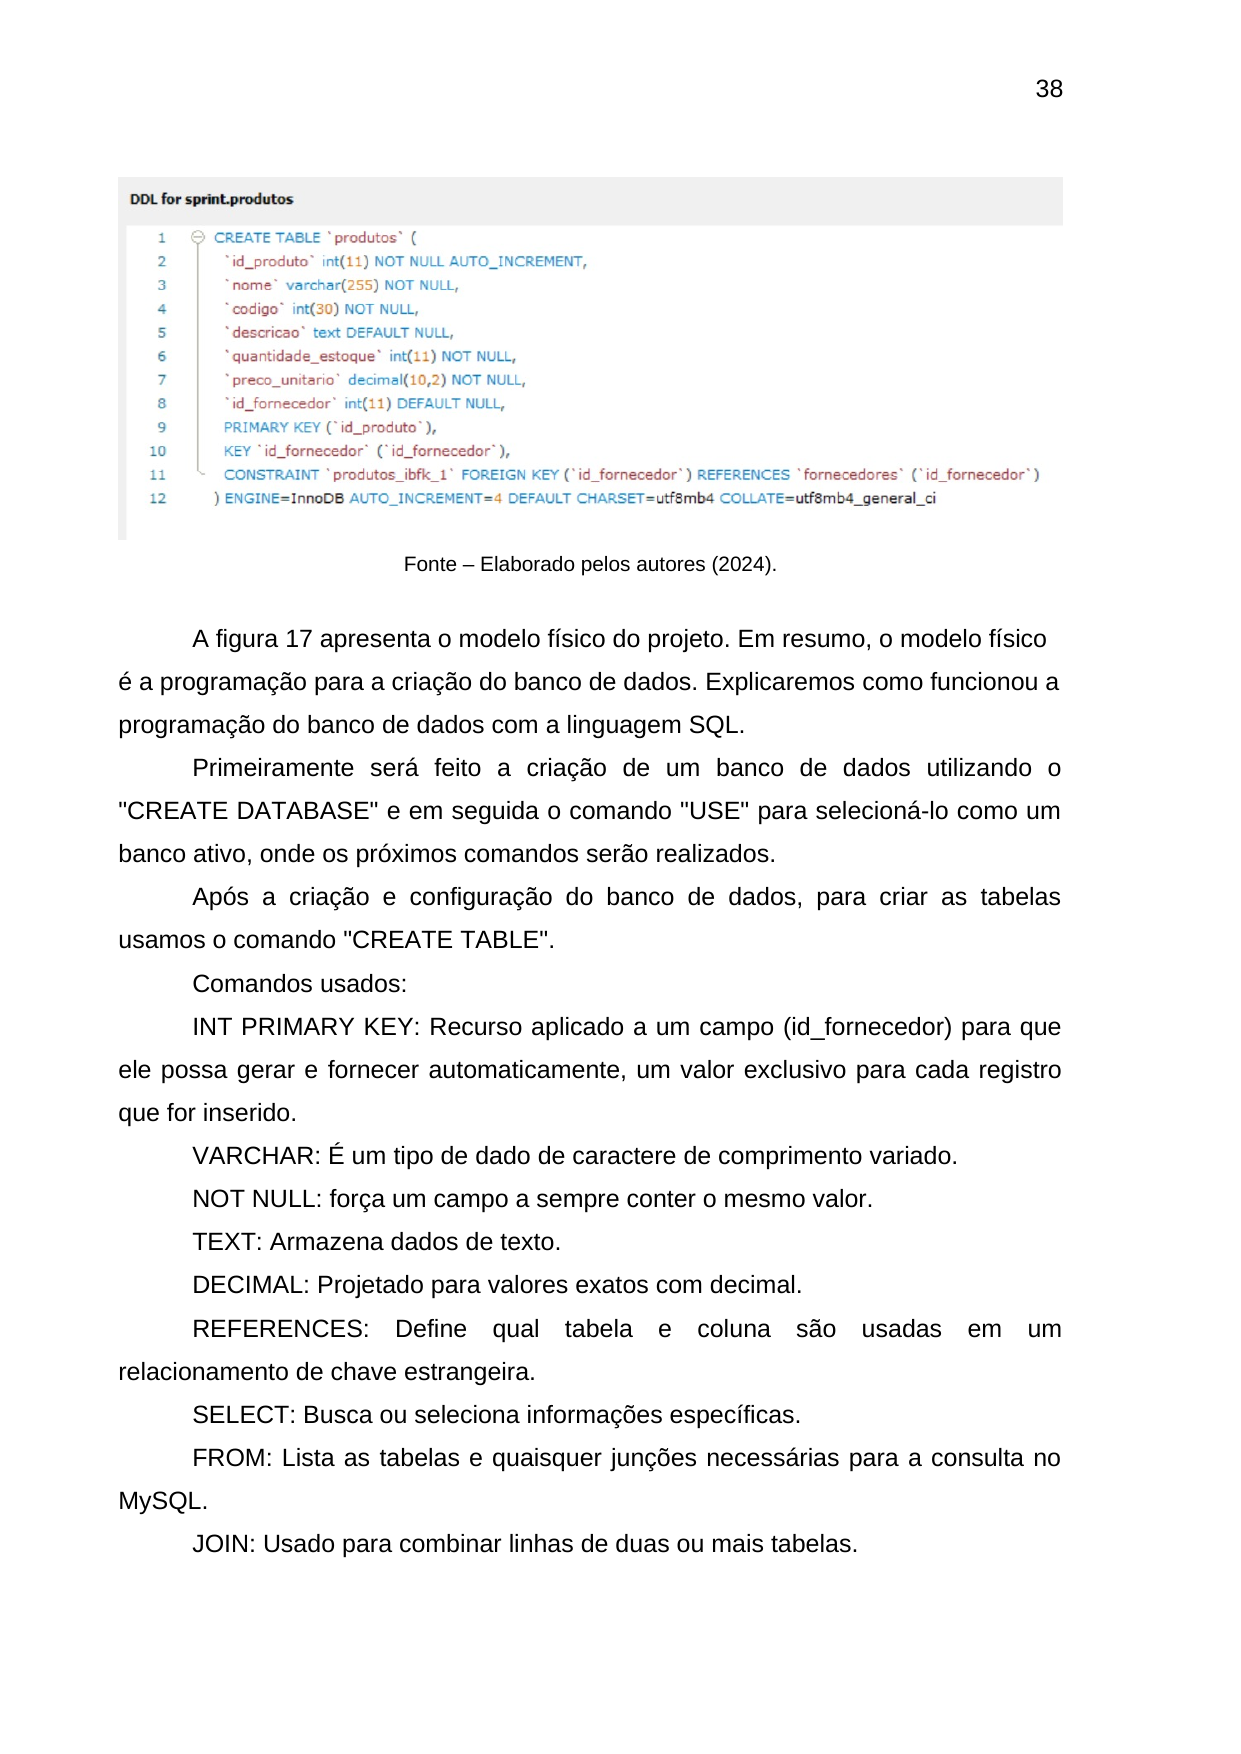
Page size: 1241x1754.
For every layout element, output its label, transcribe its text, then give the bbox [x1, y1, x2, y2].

text Comandos usados: [118, 968, 1063, 997]
text FROM: Lista as tabelas e quaisquer junções necessárias para a consulta no MySQL. [118, 1443, 1063, 1515]
text SELECT: Busca ou seleciona informações específicas. [118, 1400, 1063, 1428]
text DECIMAL: Projetado para valores exatos com decimal. [118, 1270, 1063, 1299]
text Após a criação e configuração do banco de dados, para criar as tabelas usamos o comando "CREATE TABLE". [118, 882, 1063, 954]
text REFERENCES: Define qual tabela e coluna são usadas em um relacionamento de chave estrangeira. [118, 1313, 1063, 1385]
text Fonte – Elaborado pelos autores (2024). [118, 552, 1063, 576]
text TEXT: Armazena dados de texto. [118, 1227, 1063, 1256]
text INT PRIMARY KEY: Recurso aplicado a um campo (id_fornecedor) para que ele possa gerar e fornecer automaticamente, um valor exclusivo para cada registro que for inserido. [118, 1012, 1063, 1127]
text Primeiramente será feito a criação de um banco de dados utilizando o "CREATE DATABASE" e em seguida o comando "USE" para selecioná-lo como um banco ativo, onde os próximos comandos serão realizados. [118, 753, 1063, 868]
text VARCHAR: É um tipo de dado de caractere de comprimento variado. [118, 1141, 1063, 1170]
text JOIN: Usado para combinar linhas de duas ou mais tabelas. [118, 1529, 1063, 1558]
text A figura 17 apresenta o modelo físico do projeto. Em resumo, o modelo físico é a programação para a criação do banco de dados. Explicaremos como funcionou a programação do banco de dados com a linguagem SQL. [118, 623, 1063, 738]
text NOT NULL: força um campo a sempre conter o mesmo valor. [118, 1184, 1063, 1213]
picture [118, 177, 1063, 540]
